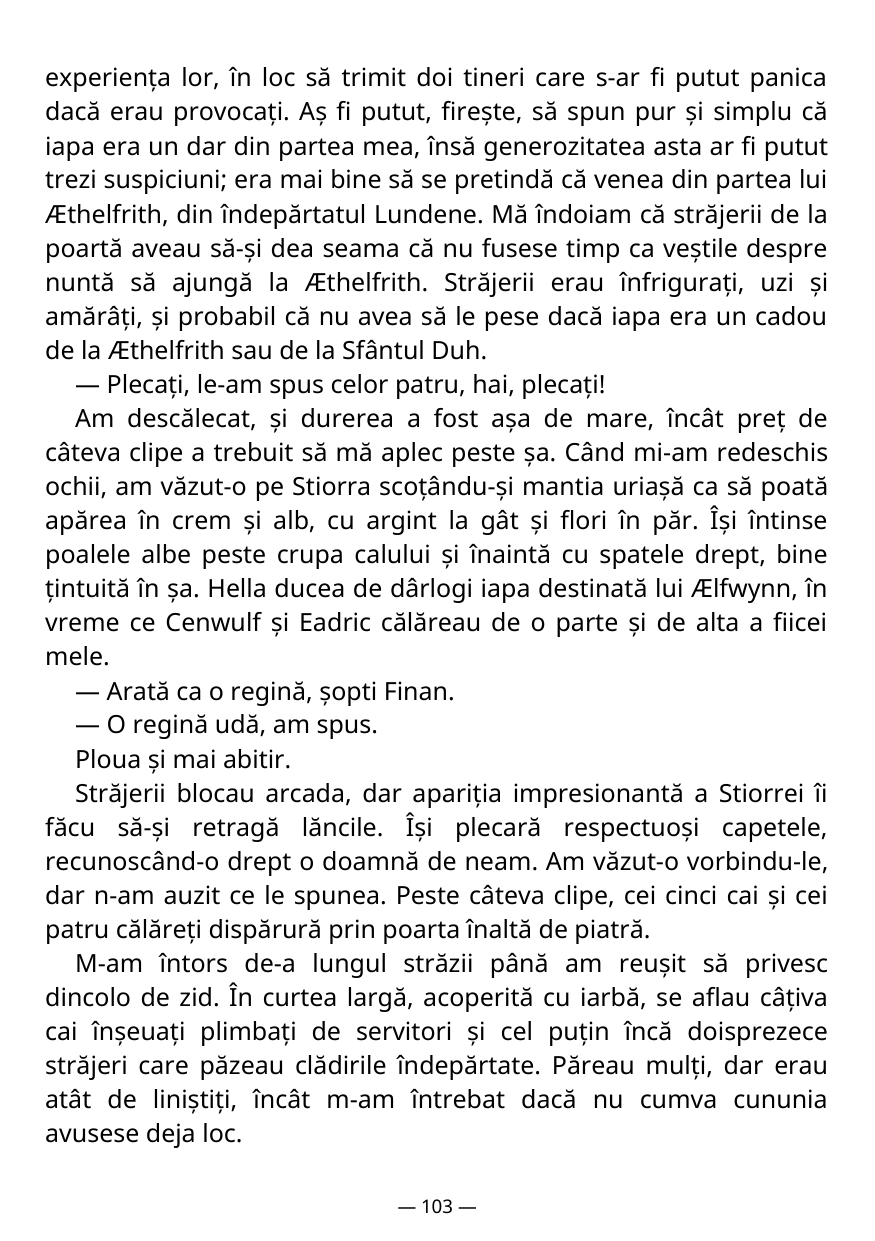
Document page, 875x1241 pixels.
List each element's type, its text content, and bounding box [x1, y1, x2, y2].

text Străjerii blocau arcada, dar apariţia impresionantă a Stiorrei îi făcu să-şi retragă lăncile. Îşi plecară respectuoşi capetele, recunoscând-o drept o doamnă de neam. Am văzut-o vorbindu-le, dar n-am auzit ce le spunea. Peste câteva clipe, cei cinci cai şi cei patru călăreţi dispărură prin poarta înaltă de piatră. [45, 775, 829, 946]
text — Arată ca o regină, şopti Finan. [45, 673, 829, 707]
text Ploua şi mai abitir. [45, 741, 829, 775]
text — Plecaţi, le-am spus celor patru, hai, plecaţi! [45, 367, 829, 401]
text — O regină udă, am spus. [45, 707, 829, 741]
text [45, 60, 829, 367]
text M-am întors de-a lungul străzii până am reuşit să privesc dincolo de zid. În curtea largă, acoperită cu iarbă, se aflau câţiva cai înşeuaţi plimbaţi de servitori şi cel puţin încă doisprezece străjeri care păzeau clădirile îndepărtate. Păreau mulţi, dar erau atât de liniştiţi, încât m-am întrebat dacă nu cumva cununia avusese deja loc. [45, 946, 829, 1150]
text Am descălecat, şi durerea a fost aşa de mare, încât preţ de câteva clipe a trebuit să mă aplec peste şa. Când mi-am redeschis ochii, am văzut-o pe Stiorra scoţându-şi mantia uriaşă ca să poată apărea în crem şi alb, cu argint la gât şi flori în păr. Îşi întinse poalele albe peste crupa calului şi înaintă cu spatele drept, bine ţintuită în şa. Hella ducea de dârlogi iapa destinată lui Ælfwynn, în vreme ce Cenwulf şi Eadric călăreau de o parte şi de alta a fiicei mele. [45, 401, 829, 673]
